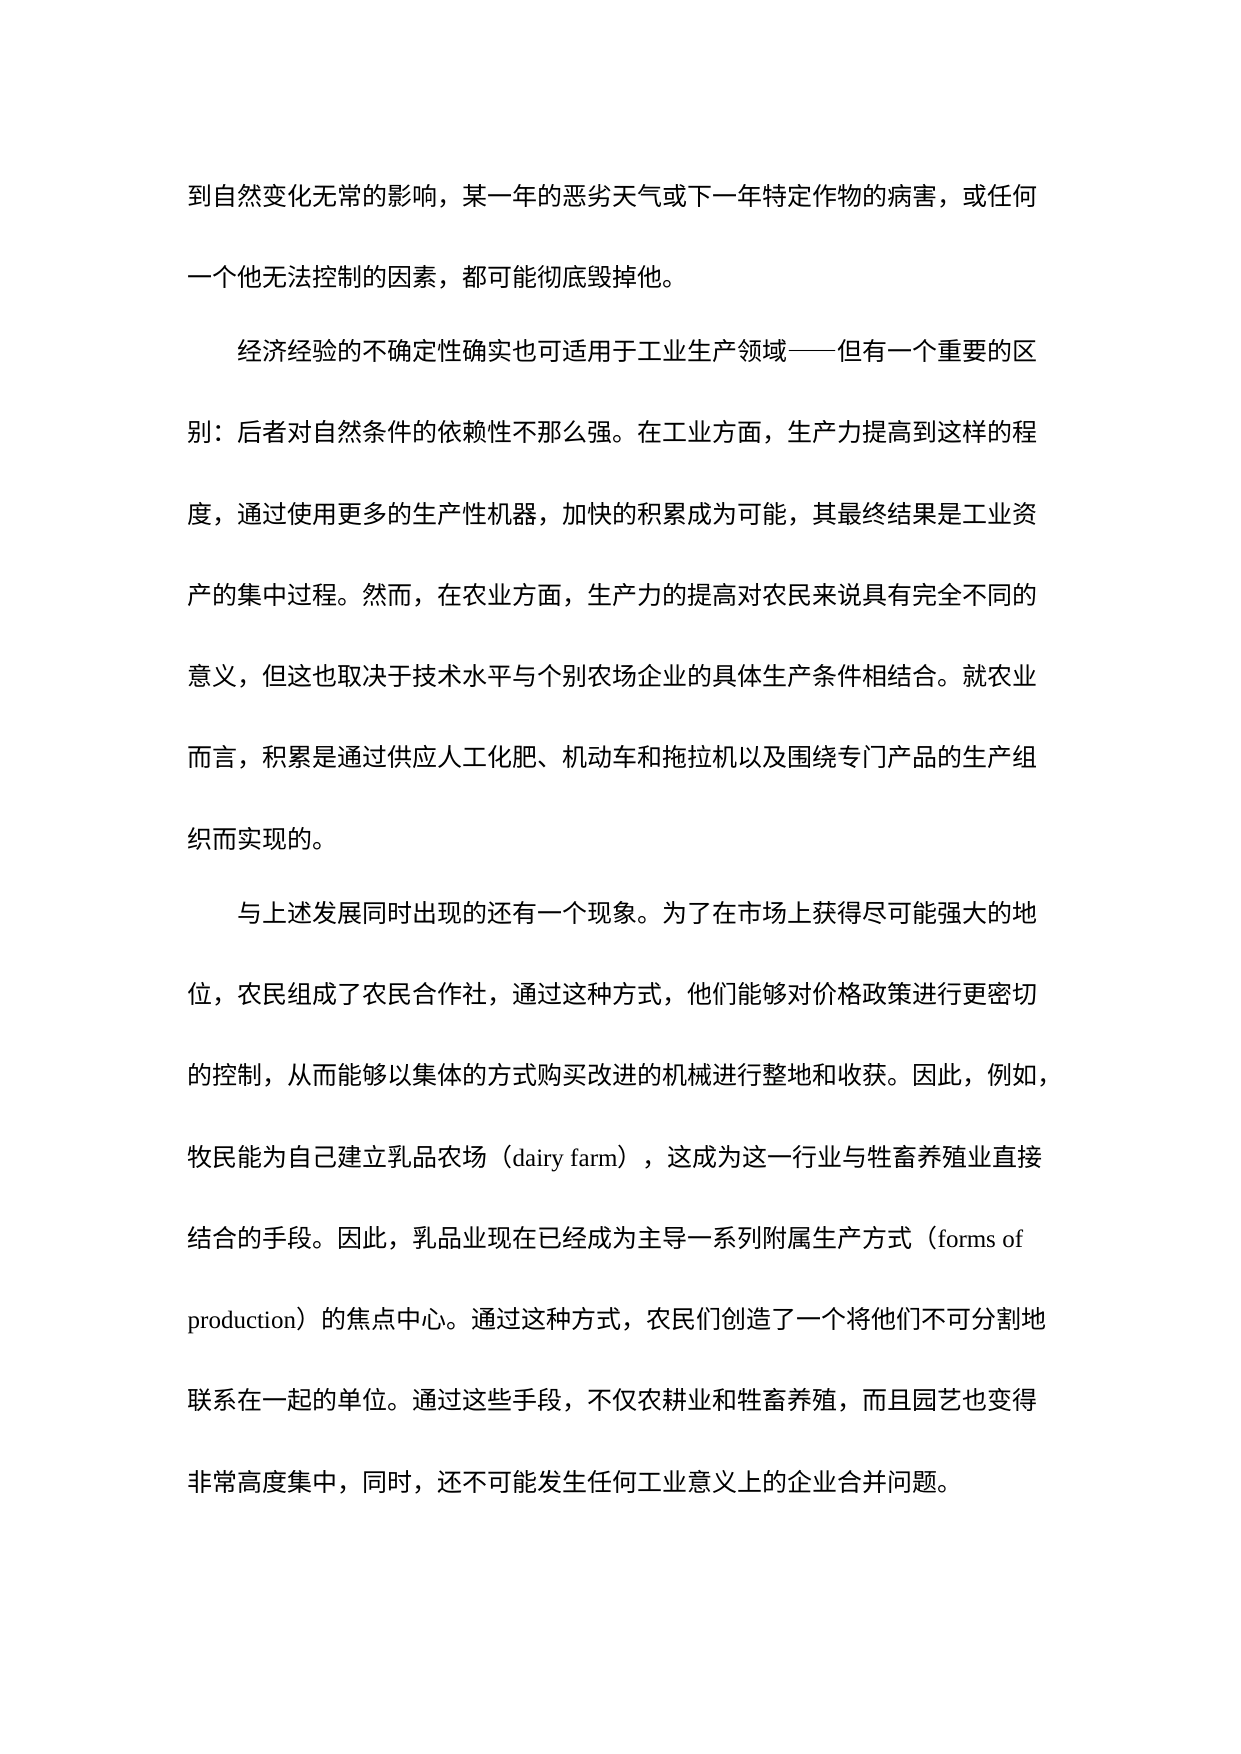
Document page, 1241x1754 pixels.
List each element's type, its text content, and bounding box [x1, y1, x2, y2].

text 与上述发展同时出现的还有一个现象。为了在市场上获得尽可能强大的地位，农民组成了农民合作社，通过这种方式，他们能够对价格政策进行更密切的控制，从而能够以集体的方式购买改进的机械进行整地和收获。因此，例如，牧民能为自己建立乳品农场（dairy farm），这成为这一行业与牲畜养殖业直接结合的手段。因此，乳品业现在已经成为主导一系列附属生产方式（forms of production）的焦点中心。通过这种方式，农民们创造了一个将他们不可分割地联系在一起的单位。通过这些手段，不仅农耕业和牲畜养殖，而且园艺也变得非常高度集中，同时，还不可能发生任何工业意义上的企业合并问题。 [187, 879, 1053, 1513]
text 经济经验的不确定性确实也可适用于工业生产领域——但有一个重要的区别：后者对自然条件的依赖性不那么强。在工业方面，生产力提高到这样的程度，通过使用更多的生产性机器，加快的积累成为可能，其最终结果是工业资产的集中过程。然而，在农业方面，生产力的提高对农民来说具有完全不同的意义，但这也取决于技术水平与个别农场企业的具体生产条件相结合。就农业而言，积累是通过供应人工化肥、机动车和拖拉机以及围绕专门产品的生产组织而实现的。 [187, 317, 1053, 870]
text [187, 162, 1053, 308]
